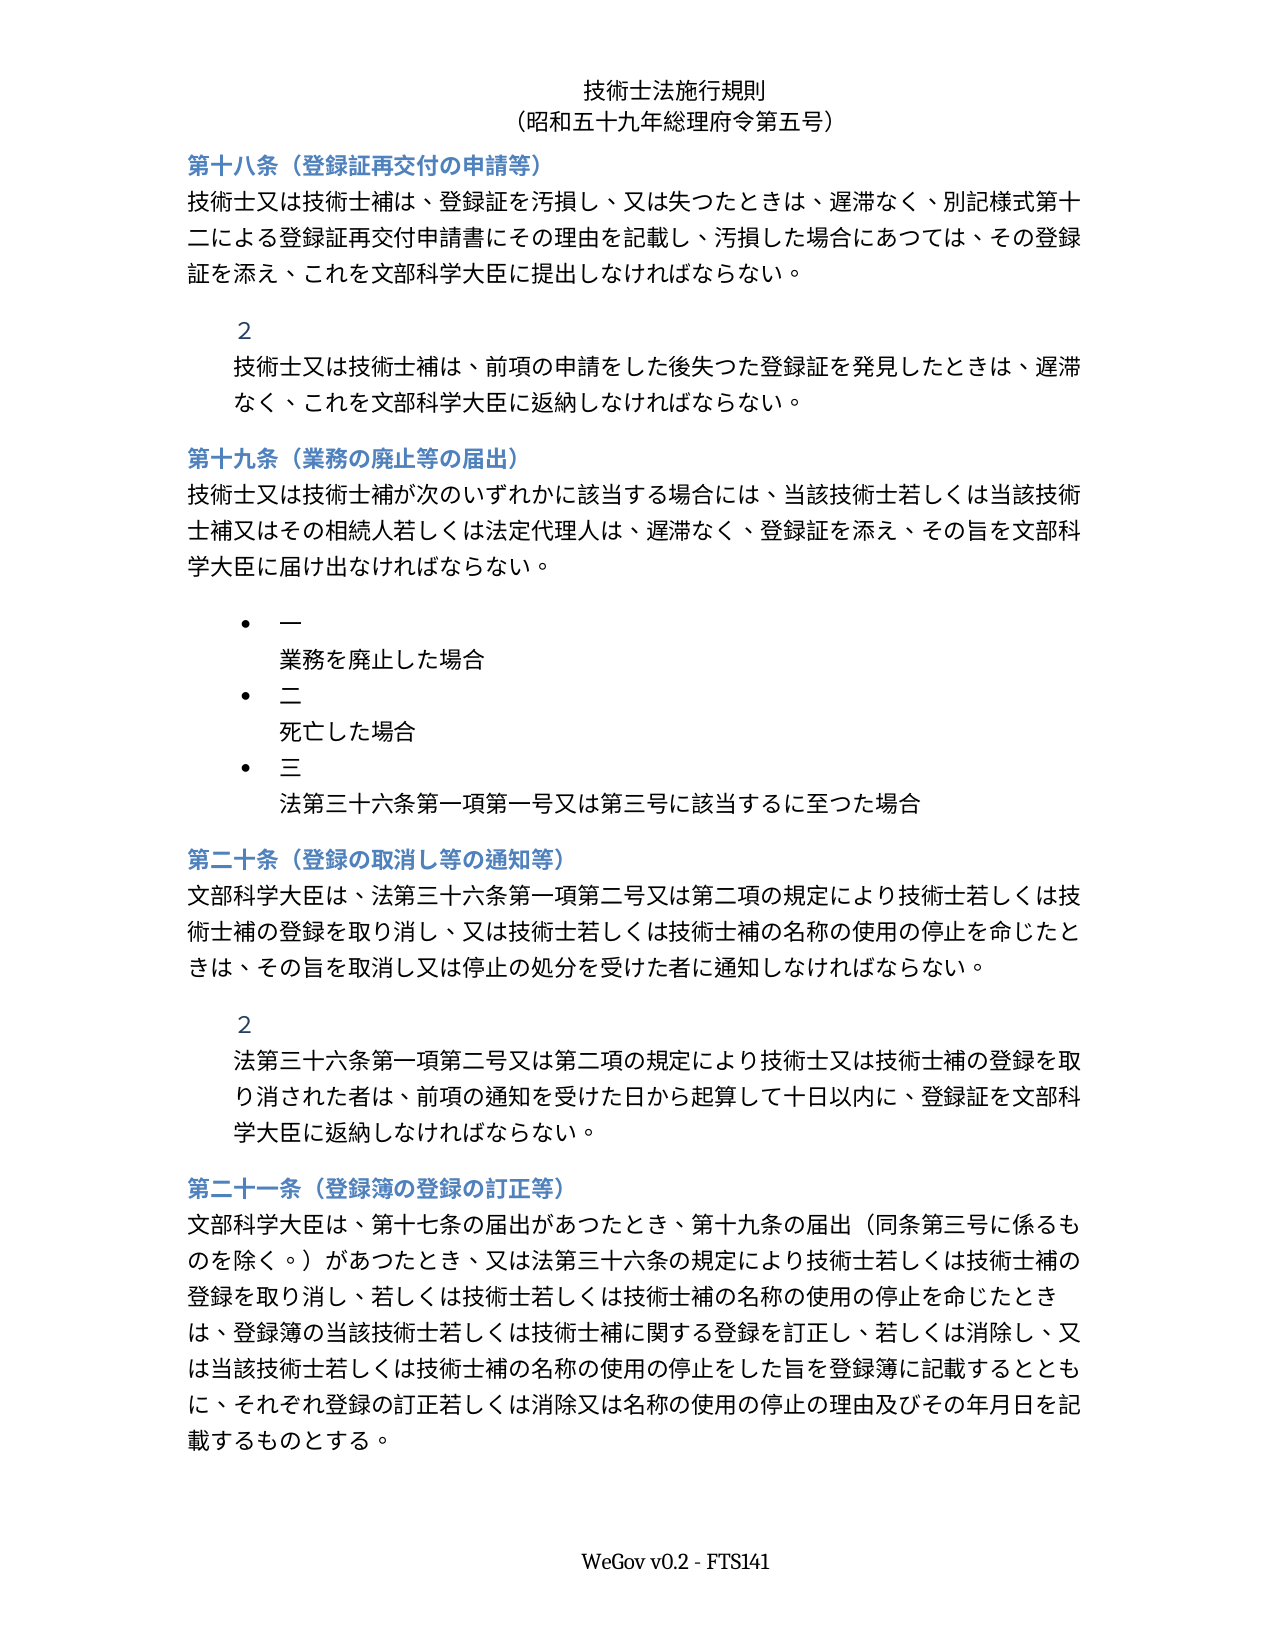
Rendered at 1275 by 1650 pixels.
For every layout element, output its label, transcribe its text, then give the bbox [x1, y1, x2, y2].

text 技術士又は技術士補は、登録証を汚損し、又は失つたときは、遅滞なく、別記様式第十二による登録証再交付申請書にその理由を記載し、汚損した場合にあつては、その登録証を添え、これを文部科学大臣に提出しなければならない。 [187, 186, 1087, 289]
list 一 業務を廃止した場合 [242, 608, 1087, 675]
text 法第三十六条第一項第二号又は第二項の規定により技術士又は技術士補の登録を取り消された者は、前項の通知を受けた日から起算して十日以内に、登録証を文部科学大臣に返納しなければならない。 [233, 1045, 1087, 1148]
text 技術士又は技術士補は、前項の申請をした後失つた登録証を発見したときは、遅滞なく、これを文部科学大臣に返納しなければならない。 [233, 351, 1087, 418]
list 三 法第三十六条第一項第一号又は第三号に該当するに至つた場合 [242, 752, 1087, 819]
subtitle 第二十一条（登録簿の登録の訂正等） [187, 1173, 1087, 1205]
list 二 死亡した場合 [242, 680, 1087, 747]
text 文部科学大臣は、法第三十六条第一項第二号又は第二項の規定により技術士若しくは技術士補の登録を取り消し、又は技術士若しくは技術士補の名称の使用の停止を命じたときは、その旨を取消し又は停止の処分を受けた者に通知しなければならない。 [187, 880, 1087, 983]
subtitle 第二十条（登録の取消し等の通知等） [187, 844, 1087, 876]
subtitle ２ [233, 1009, 1087, 1040]
text 技術士又は技術士補が次のいずれかに該当する場合には、当該技術士若しくは当該技術士補又はその相続人若しくは法定代理人は、遅滞なく、登録証を添え、その旨を文部科学大臣に届け出なければならない。 [187, 479, 1087, 582]
subtitle 第十九条（業務の廃止等の届出） [187, 443, 1087, 474]
subtitle 第十八条（登録証再交付の申請等） [187, 150, 1087, 181]
subtitle ２ [233, 314, 1087, 346]
